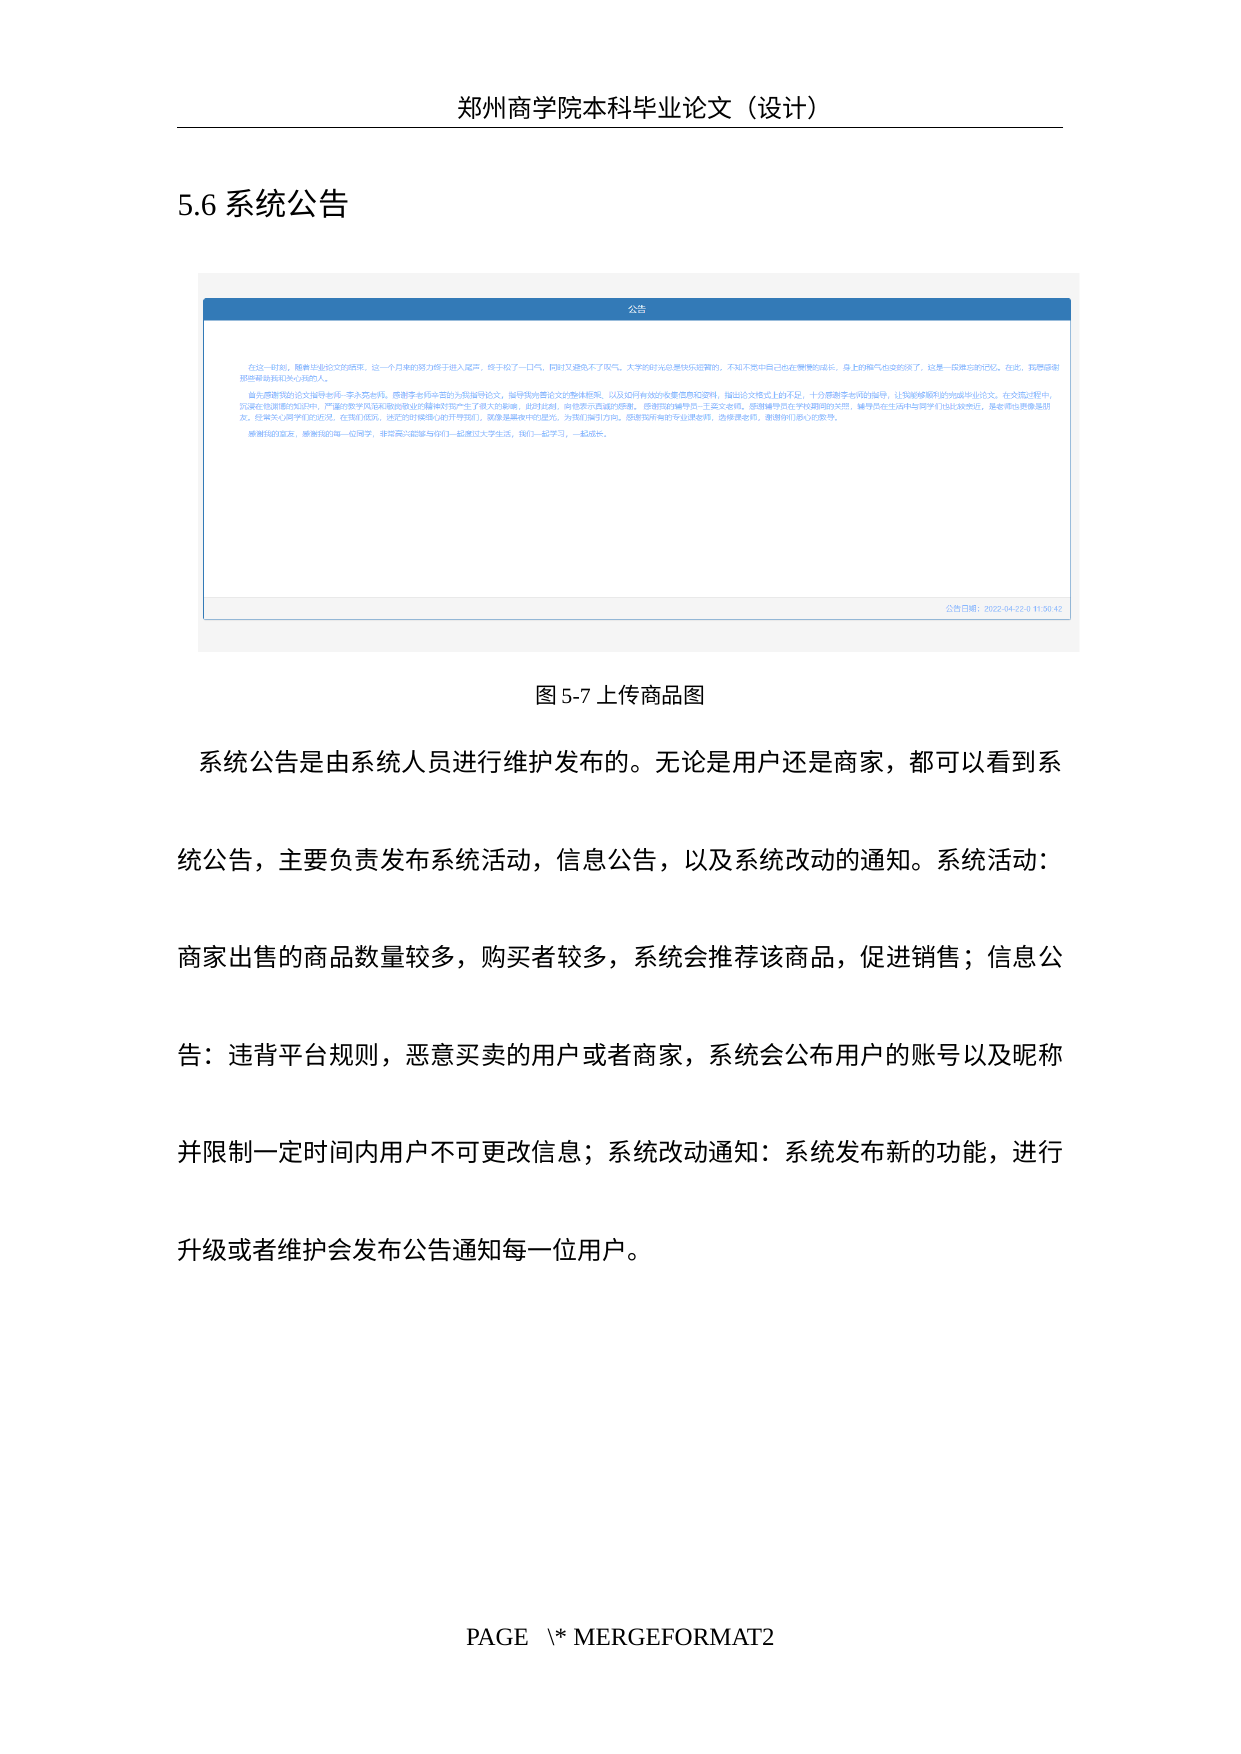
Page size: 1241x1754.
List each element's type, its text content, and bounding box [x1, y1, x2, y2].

text 图5-7 上传商品图 [177, 678, 1063, 710]
text 系统公告是由系统人员进行维护发布的。无论是用户还是商家，都可以看到系统公告，主要负责发布系统活动，信息公告，以及系统改动的通知。系统活动：商家出售的商品数量较多，购买者较多，系统会推荐该商品，促进销售；信息公告：违背平台规则，恶意买卖的用户或者商家，系统会公布用户的账号以及昵称，并限制一定时间内用户不可更改信息；系统改动通知：系统发布新的功能，进行升级或者维护会发布公告通知每一位用户。 [177, 728, 1063, 1281]
text 5.6 系统公告 [177, 169, 1063, 234]
picture [198, 273, 1084, 652]
